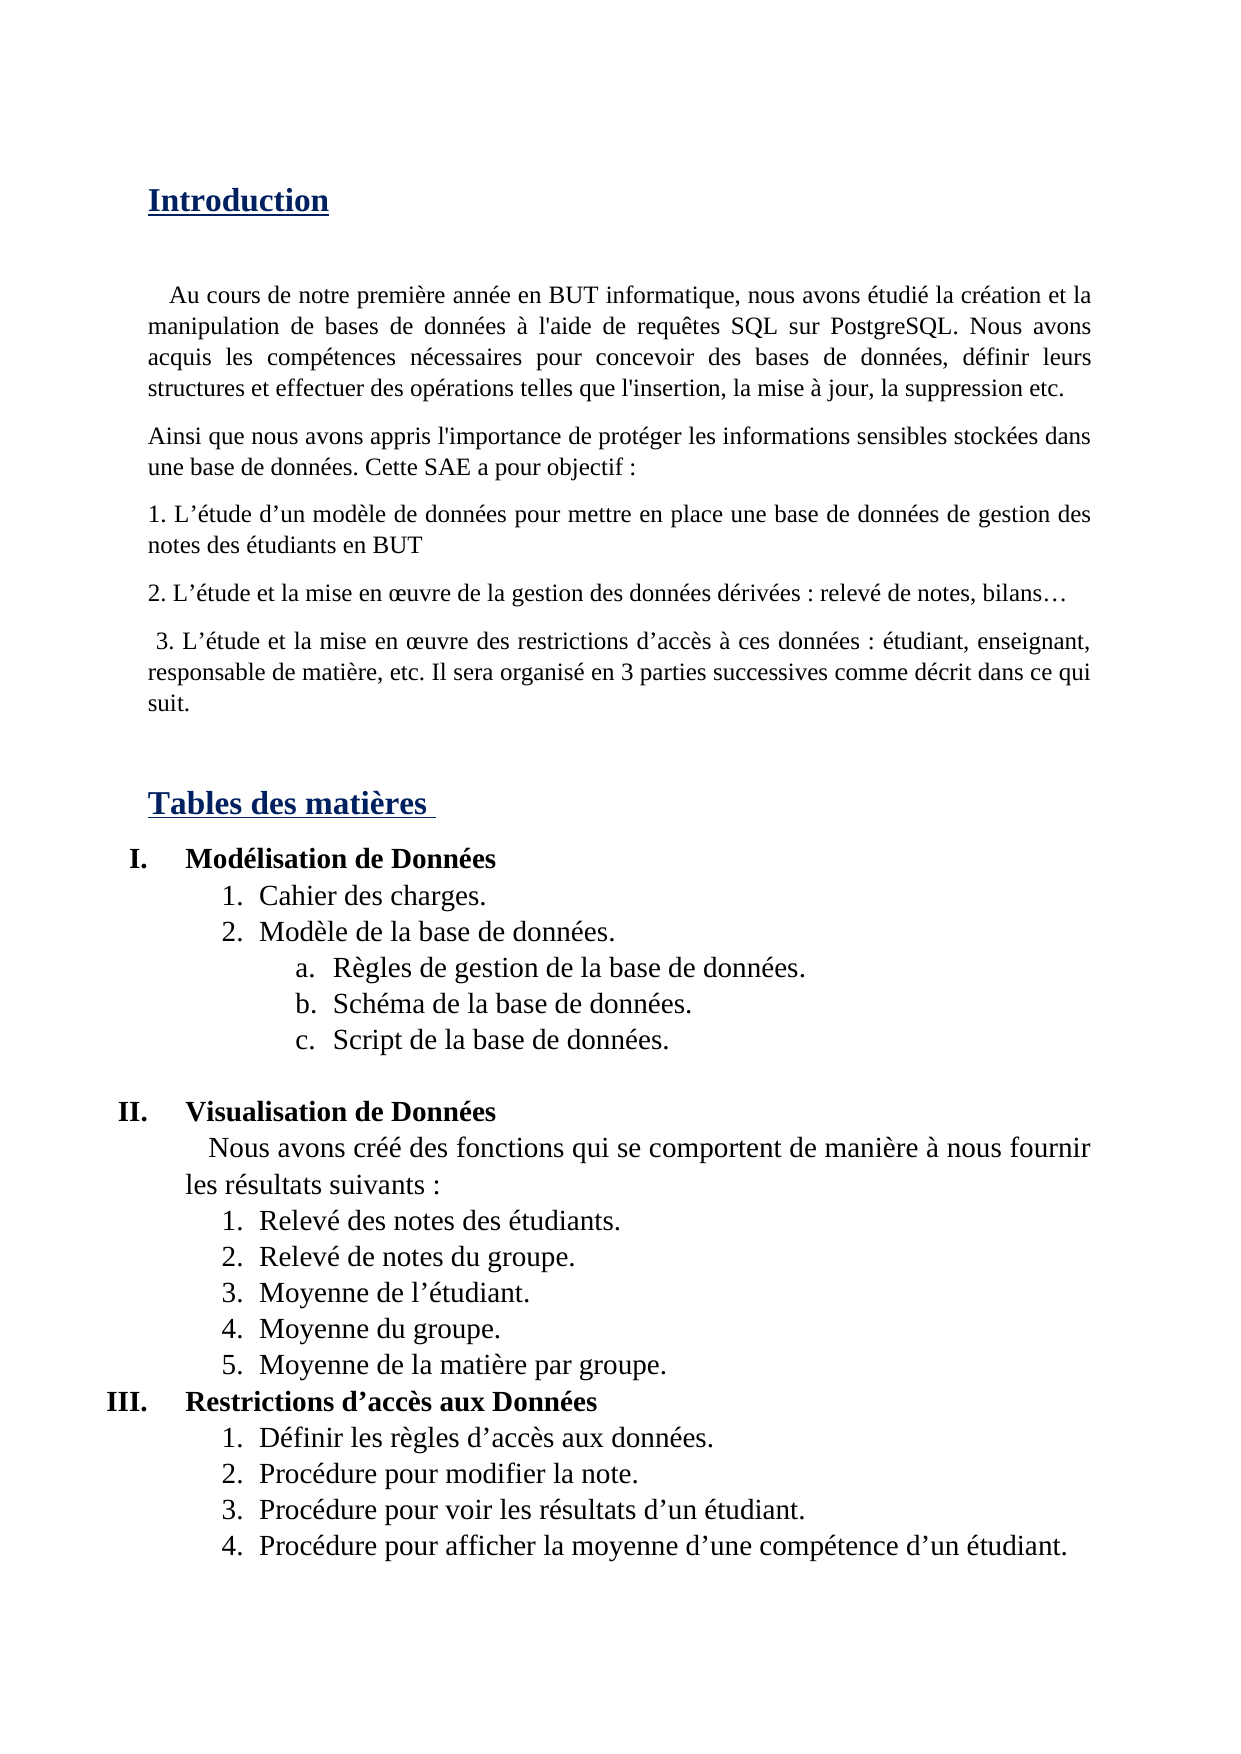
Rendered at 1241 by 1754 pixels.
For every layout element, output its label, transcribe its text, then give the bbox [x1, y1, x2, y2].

text Tables des matières [148, 783, 1093, 822]
list Modélisation de Données [148, 841, 1093, 875]
list Moyenne de la matière par groupe. [221, 1347, 1093, 1381]
list Relevé des notes des étudiants. [221, 1203, 1093, 1236]
list Nous avons créé des fonctions qui se comportent de manière à nous fournir les résultats suivants : [185, 1131, 1093, 1200]
list Visualisation de Données [148, 1094, 1093, 1128]
list Script de la base de données. [295, 1022, 1093, 1056]
list Restrictions d’accès aux Données [148, 1384, 1093, 1417]
list Relevé de notes du groupe. [221, 1239, 1093, 1273]
list Procédure pour voir les résultats d’un étudiant. [221, 1492, 1093, 1526]
list Cahier des charges. [221, 878, 1093, 911]
list Définir les règles d’accès aux données. [221, 1420, 1093, 1453]
list Moyenne du groupe. [221, 1311, 1093, 1345]
text 2. L’étude et la mise en œuvre de la gestion des données dérivées : relevé de notes, bilans… [148, 578, 1093, 607]
list Règles de gestion de la base de données. [295, 950, 1093, 983]
list Moyenne de l’étudiant. [221, 1275, 1093, 1309]
text 1. L’étude d’un modèle de données pour mettre en place une base de données de gestion des notes des étudiants en BUT [148, 499, 1093, 559]
list Procédure pour modifier la note. [221, 1456, 1093, 1489]
text 3. L’étude et la mise en œuvre des restrictions d’accès à ces données : étudiant, enseignant, responsable de matière, etc. Il sera organisé en 3 parties successives comme décrit dans ce qui suit. [148, 626, 1093, 717]
list Introduction [148, 181, 1093, 219]
list Schéma de la base de données. [295, 986, 1093, 1019]
text Au cours de notre première année en BUT informatique, nous avons étudié la création et la manipulation de bases de données à l'aide de requêtes SQL sur PostgreSQL. Nous avons acquis les compétences nécessaires pour concevoir des bases de données, définir leurs structures et effectuer des opérations telles que l'insertion, la mise à jour, la suppression etc. [148, 280, 1093, 402]
text Ainsi que nous avons appris l'importance de protéger les informations sensibles stockées dans une base de données. Cette SAE a pour objectif : [148, 421, 1093, 481]
list Procédure pour afficher la moyenne d’une compétence d’un étudiant. [221, 1528, 1093, 1562]
list Modèle de la base de données. [221, 914, 1093, 947]
